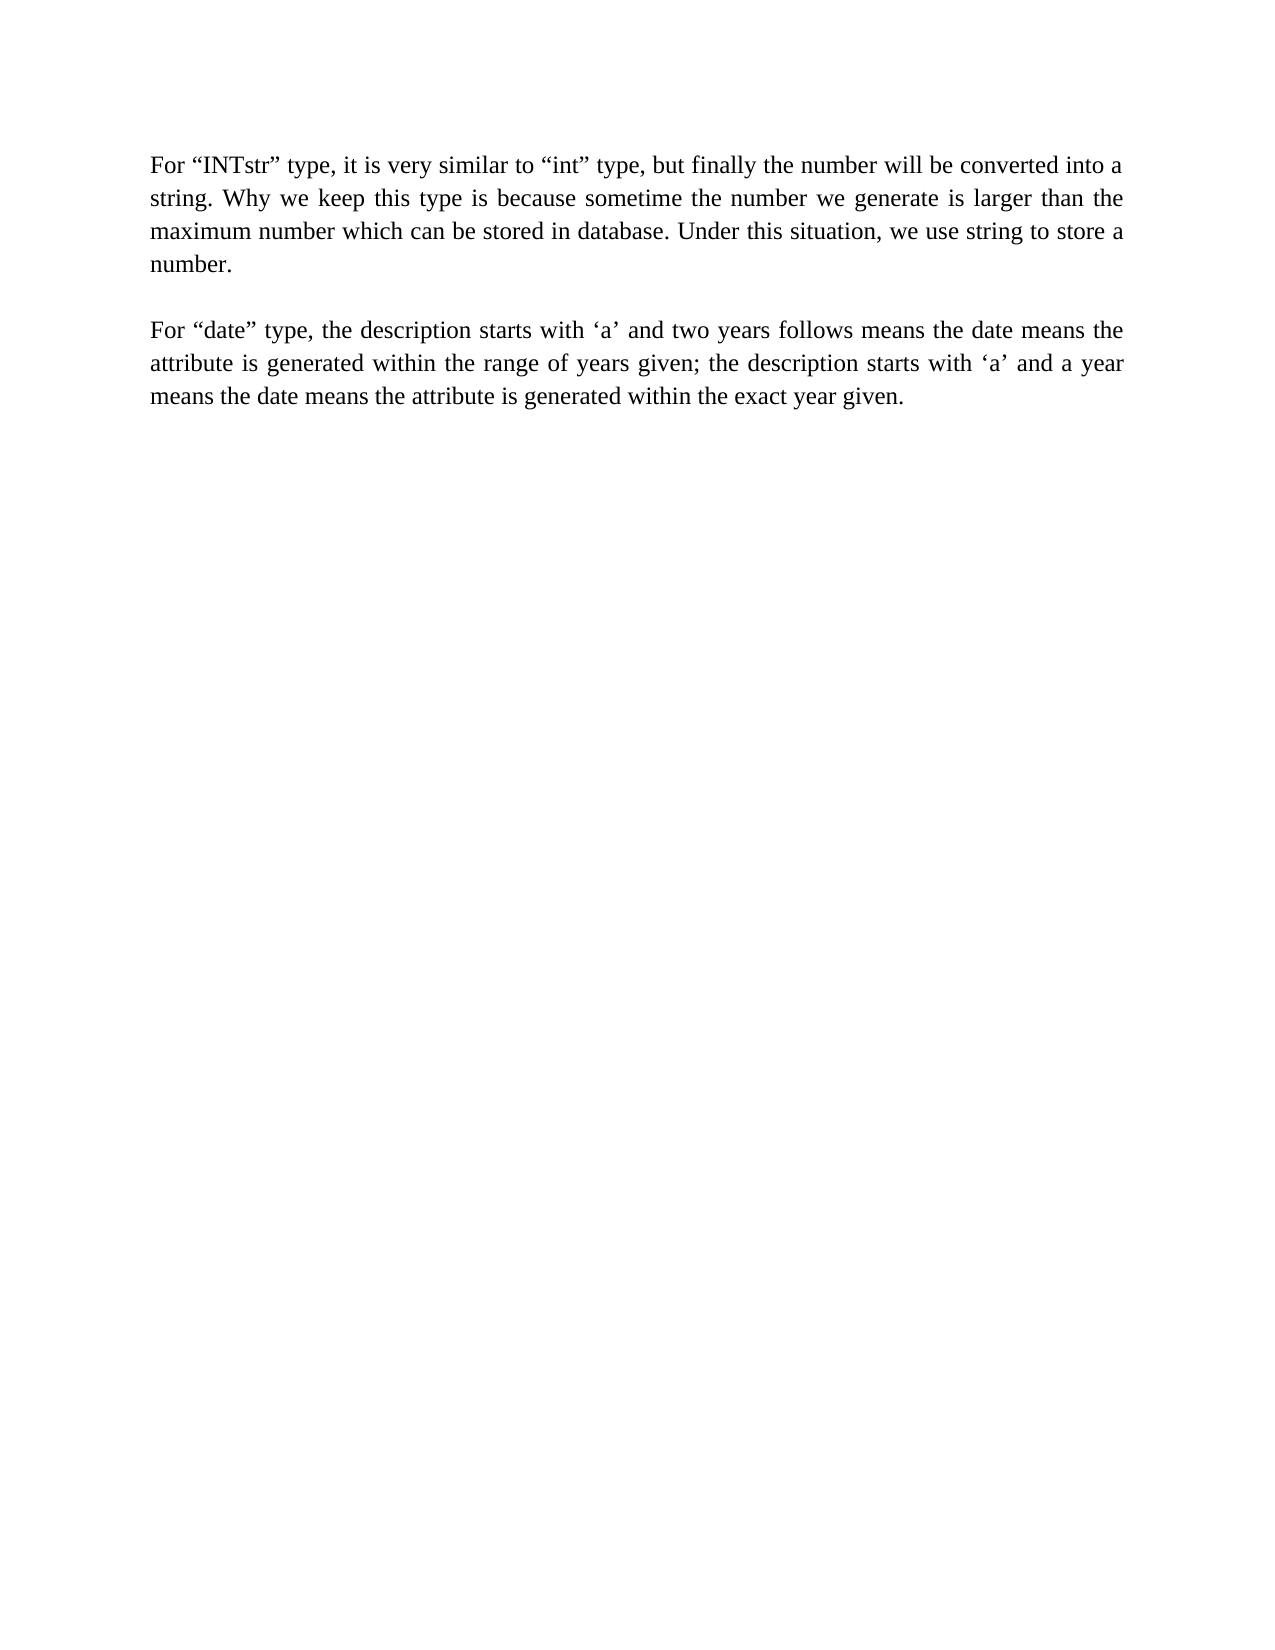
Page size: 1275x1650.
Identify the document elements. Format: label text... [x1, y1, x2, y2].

text For “INTstr” type, it is very similar to “int” type, but finally the number will be converted into a string. Why we keep this type is because sometime the number we generate is larger than the maximum number which can be stored in database. Under this situation, we use string to store a number. [150, 150, 1125, 278]
text For “date” type, the description starts with ‘a’ and two years follows means the date means the attribute is generated within the range of years given; the description starts with ‘a’ and a year means the date means the attribute is generated within the exact year given. [150, 315, 1125, 410]
